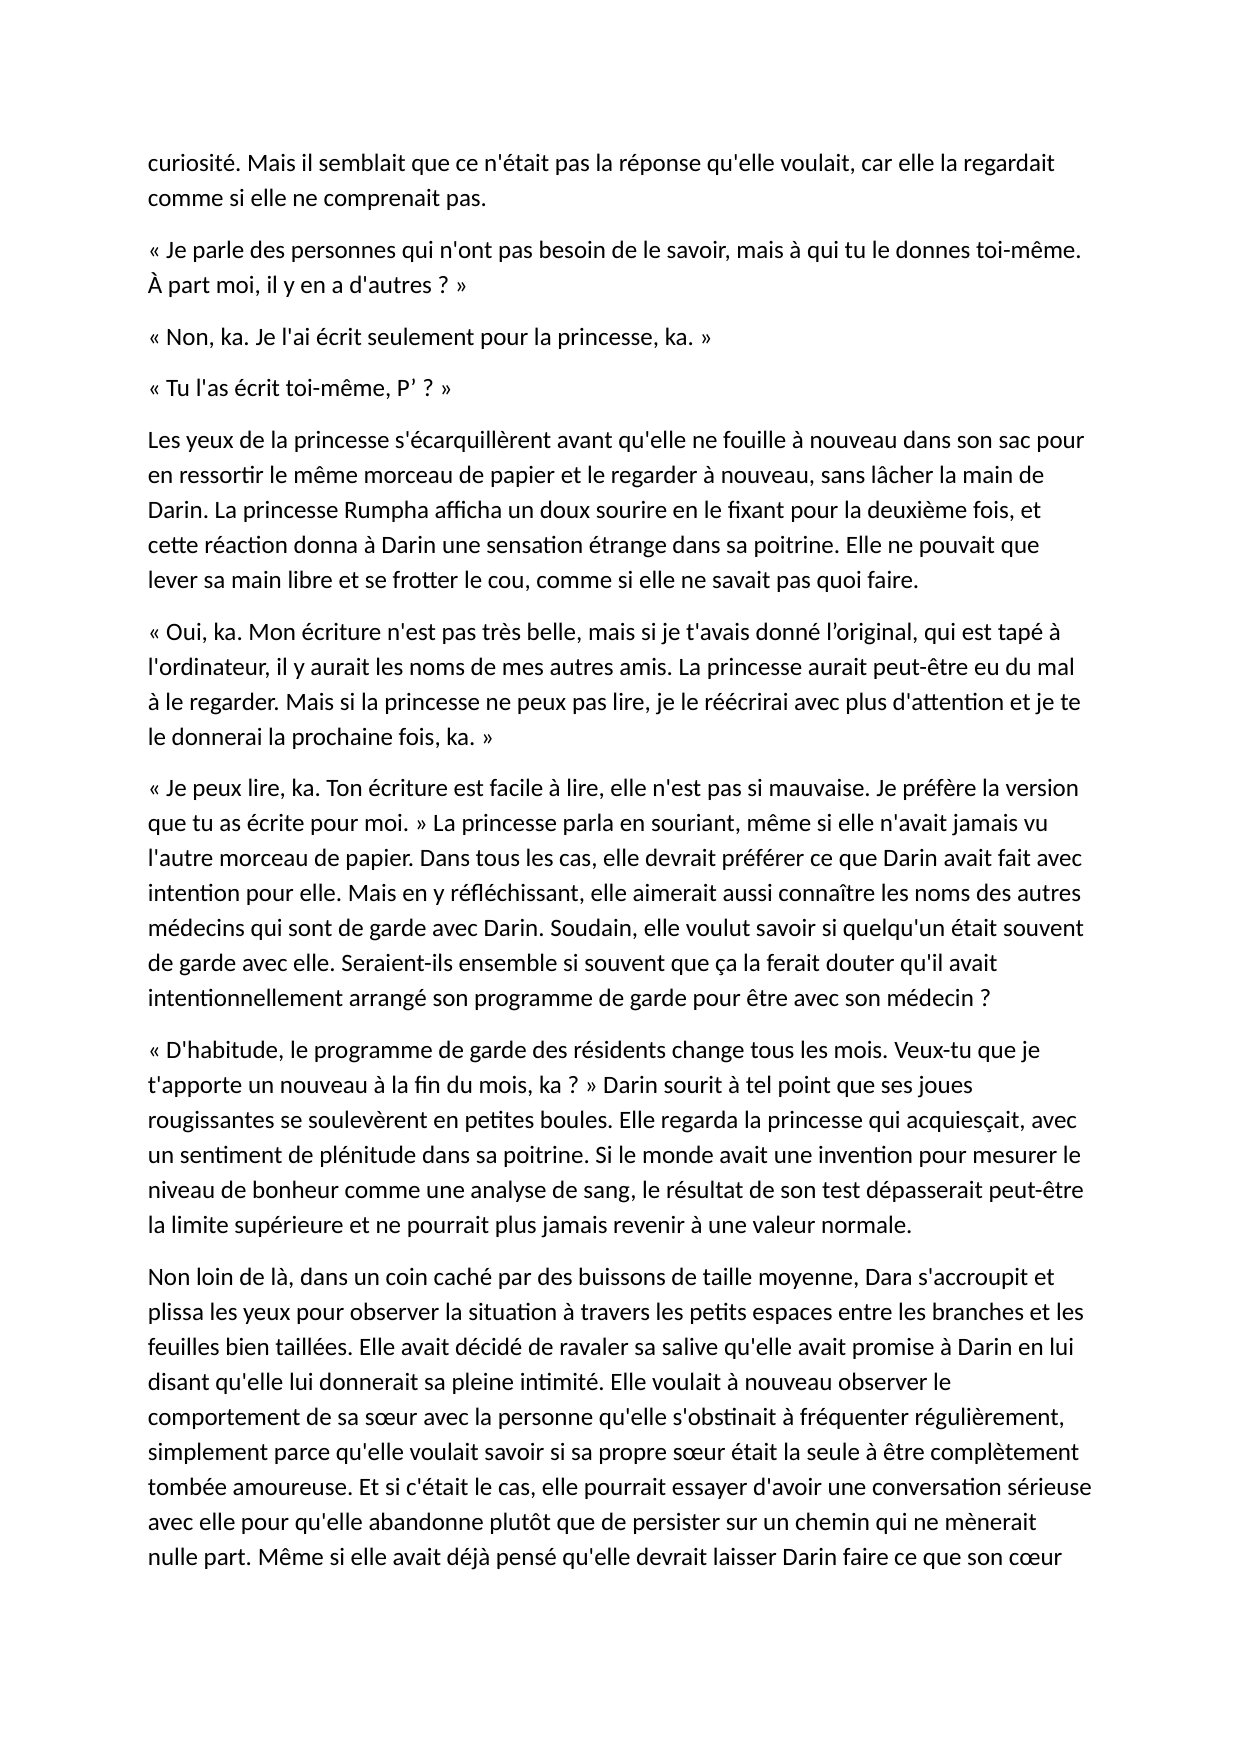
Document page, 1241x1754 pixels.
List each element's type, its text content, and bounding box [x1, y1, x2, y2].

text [148, 148, 1093, 213]
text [148, 1261, 1093, 1571]
text « Oui, ka. Mon écriture n'est pas très belle, mais si je t'avais donné l’original, qui est tapé à l'ordinateur, il y aurait les noms de mes autres amis. La princesse aurait peut-être eu du mal à le regarder. Mais si la princesse ne peux pas lire, je le réécrirai avec plus d'attention et je te le donnerai la prochaine fois, ka. » [148, 616, 1093, 751]
text « Je peux lire, ka. Ton écriture est facile à lire, elle n'est pas si mauvaise. Je préfère la version que tu as écrite pour moi. » La princesse parla en souriant, même si elle n'avait jamais vu l'autre morceau de papier. Dans tous les cas, elle devrait préférer ce que Darin avait fait avec intention pour elle. Mais en y réfléchissant, elle aimerait aussi connaître les noms des autres médecins qui sont de garde avec Darin. Soudain, elle voulut savoir si quelqu'un était souvent de garde avec elle. Seraient-ils ensemble si souvent que ça la ferait douter qu'il avait intentionnellement arrangé son programme de garde pour être avec son médecin ? [148, 773, 1093, 1013]
text « Je parle des personnes qui n'ont pas besoin de le savoir, mais à qui tu le donnes toi-même. À part moi, il y en a d'autres ? » [148, 234, 1093, 300]
text « Tu l'as écrit toi-même, P’ ? » [148, 373, 1093, 403]
text « Non, ka. Je l'ai écrit seulement pour la princesse, ka. » [148, 321, 1093, 351]
text « D'habitude, le programme de garde des résidents change tous les mois. Veux-tu que je t'apporte un nouveau à la fin du mois, ka ? » Darin sourit à tel point que ses joues rougissantes se soulevèrent en petites boules. Elle regarda la princesse qui acquiesçait, avec un sentiment de plénitude dans sa poitrine. Si le monde avait une invention pour mesurer le niveau de bonheur comme une analyse de sang, le résultat de son test dépasserait peut-être la limite supérieure et ne pourrait plus jamais revenir à une valeur normale. [148, 1034, 1093, 1240]
text Les yeux de la princesse s'écarquillèrent avant qu'elle ne fouille à nouveau dans son sac pour en ressortir le même morceau de papier et le regarder à nouveau, sans lâcher la main de Darin. La princesse Rumpha afficha un doux sourire en le fixant pour la deuxième fois, et cette réaction donna à Darin une sensation étrange dans sa poitrine. Elle ne pouvait que lever sa main libre et se frotter le cou, comme si elle ne savait pas quoi faire. [148, 424, 1093, 595]
